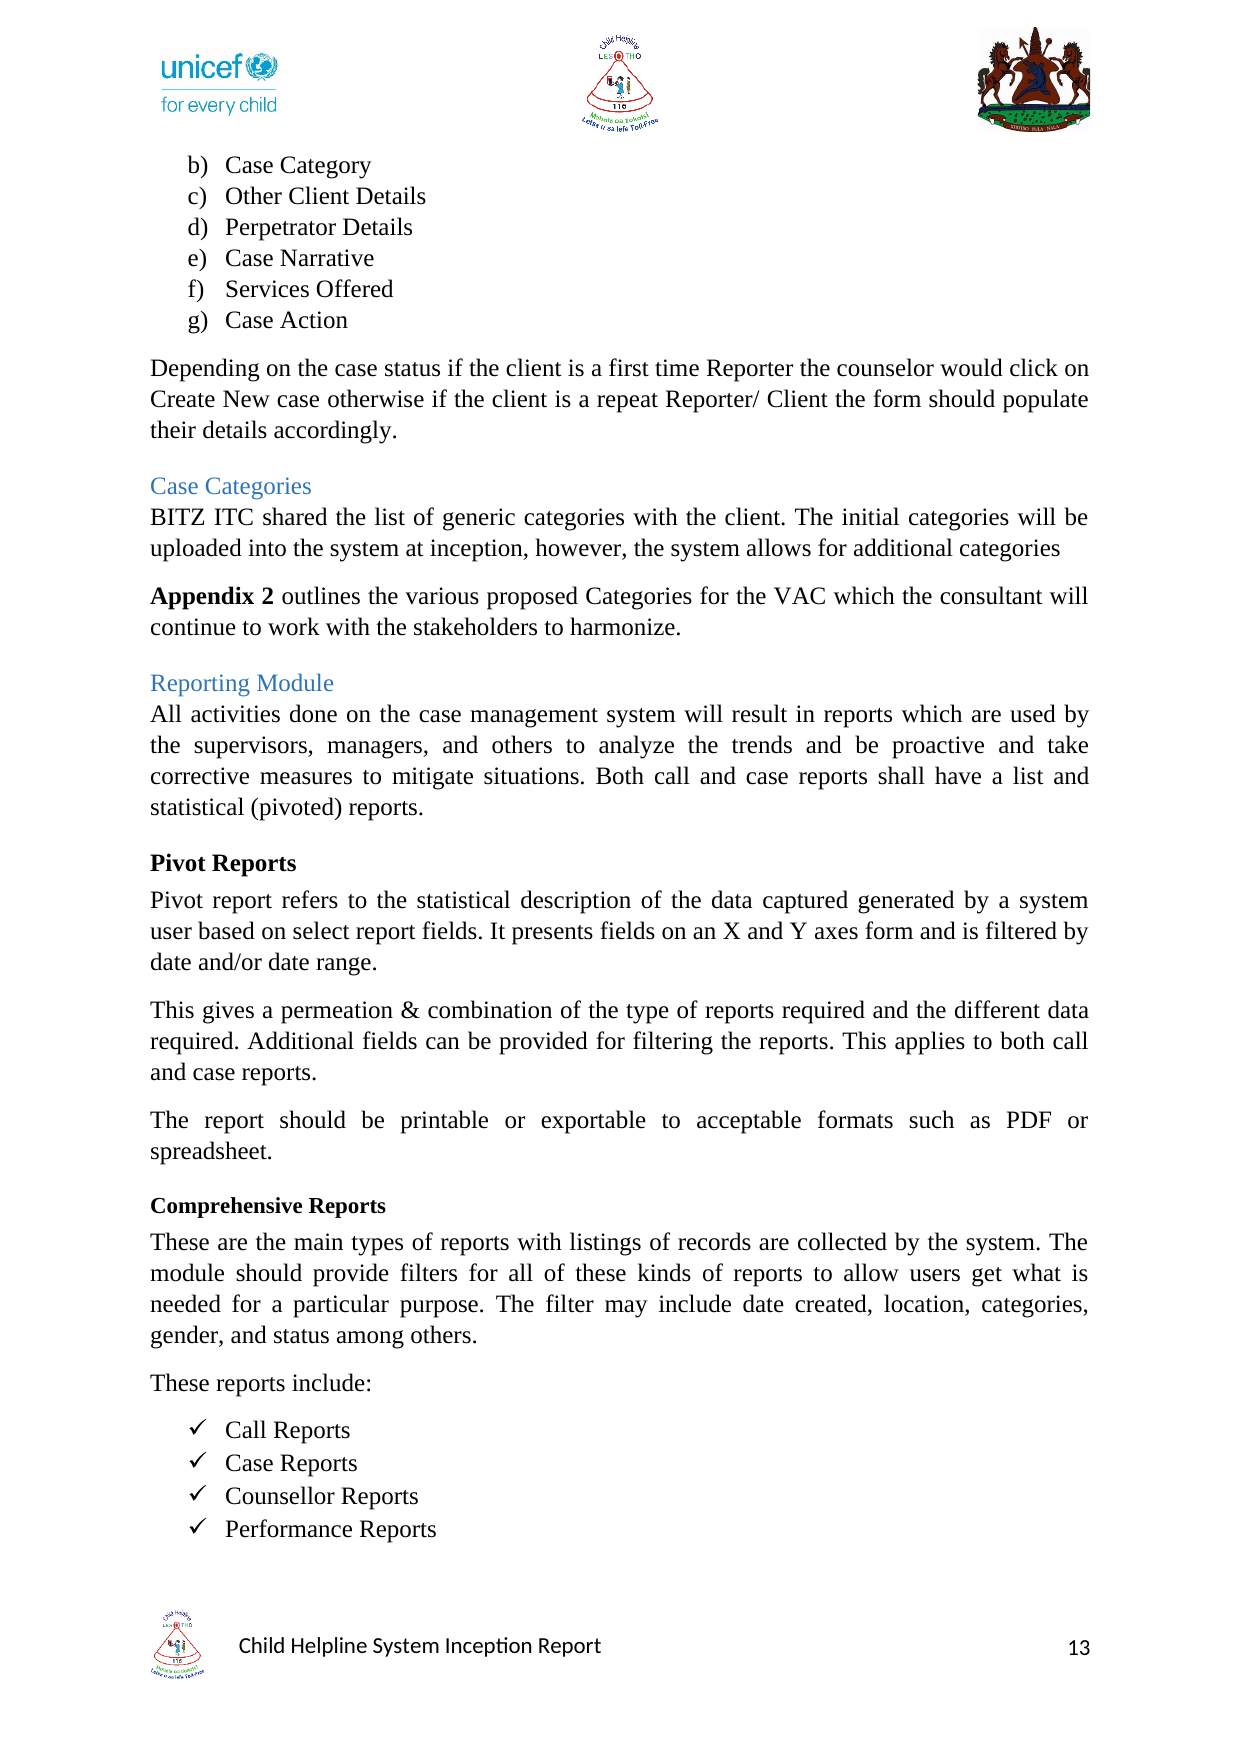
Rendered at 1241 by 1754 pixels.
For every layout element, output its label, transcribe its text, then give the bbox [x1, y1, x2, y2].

list Perpetrator Details [187, 212, 1090, 241]
list Other Client Details [187, 181, 1090, 210]
subtitle Case Categories [150, 471, 1090, 500]
subtitle Comprehensive Reports [150, 1192, 1090, 1218]
text BITZ ITC shared the list of generic categories with the client. The initial categories will be uploaded into the system at inception, however, the system allows for additional categories [150, 502, 1090, 562]
subtitle Reporting Module [150, 668, 1090, 697]
picture [581, 32, 659, 134]
list Performance Reports [187, 1514, 1090, 1543]
text These reports include: [150, 1368, 1090, 1396]
text Pivot report refers to the statistical description of the data captured generated by a system user based on select report fields. It presents fields on an X and Y axes form and is filtered by date and/or date range. [150, 885, 1090, 976]
picture [977, 27, 1091, 132]
list Case Narrative [187, 243, 1090, 272]
text All activities done on the case management system will result in reports which are used by the supervisors, managers, and others to analyze the trends and be proactive and take corrective measures to mitigate situations. Both call and case reports shall have a list and statistical (pivoted) reports. [150, 699, 1090, 821]
list Case Action [187, 305, 1090, 334]
list Call Reports [187, 1415, 1090, 1444]
picture [150, 40, 286, 124]
text Depending on the case status if the client is a first time Reporter the counselor would click on Create New case otherwise if the client is a repeat Reporter/ Client the form should populate their details accordingly. [150, 353, 1090, 444]
text These are the main types of reports with listings of records are collected by the system. The module should provide filters for all of these kinds of reports to allow users get what is needed for a particular purpose. The filter may include date created, location, categories, gender, and status among others. [150, 1227, 1090, 1349]
text The report should be printable or exportable to acceptable formats such as PDF or spreadsheet. [150, 1105, 1090, 1165]
list Case Reports [187, 1448, 1090, 1477]
text This gives a permeation & combination of the type of reports required and the different data required. Additional fields can be provided for filtering the reports. This applies to both call and case reports. [150, 995, 1090, 1086]
text Appendix 2 outlines the various proposed Categories for the VAC which the consultant will continue to work with the stakeholders to harmonize. [150, 581, 1090, 641]
picture [150, 1608, 205, 1681]
list Services Offered [187, 274, 1090, 303]
list Case Category [187, 150, 1090, 179]
list Counsellor Reports [187, 1481, 1090, 1510]
subtitle Pivot Reports [150, 848, 1090, 877]
